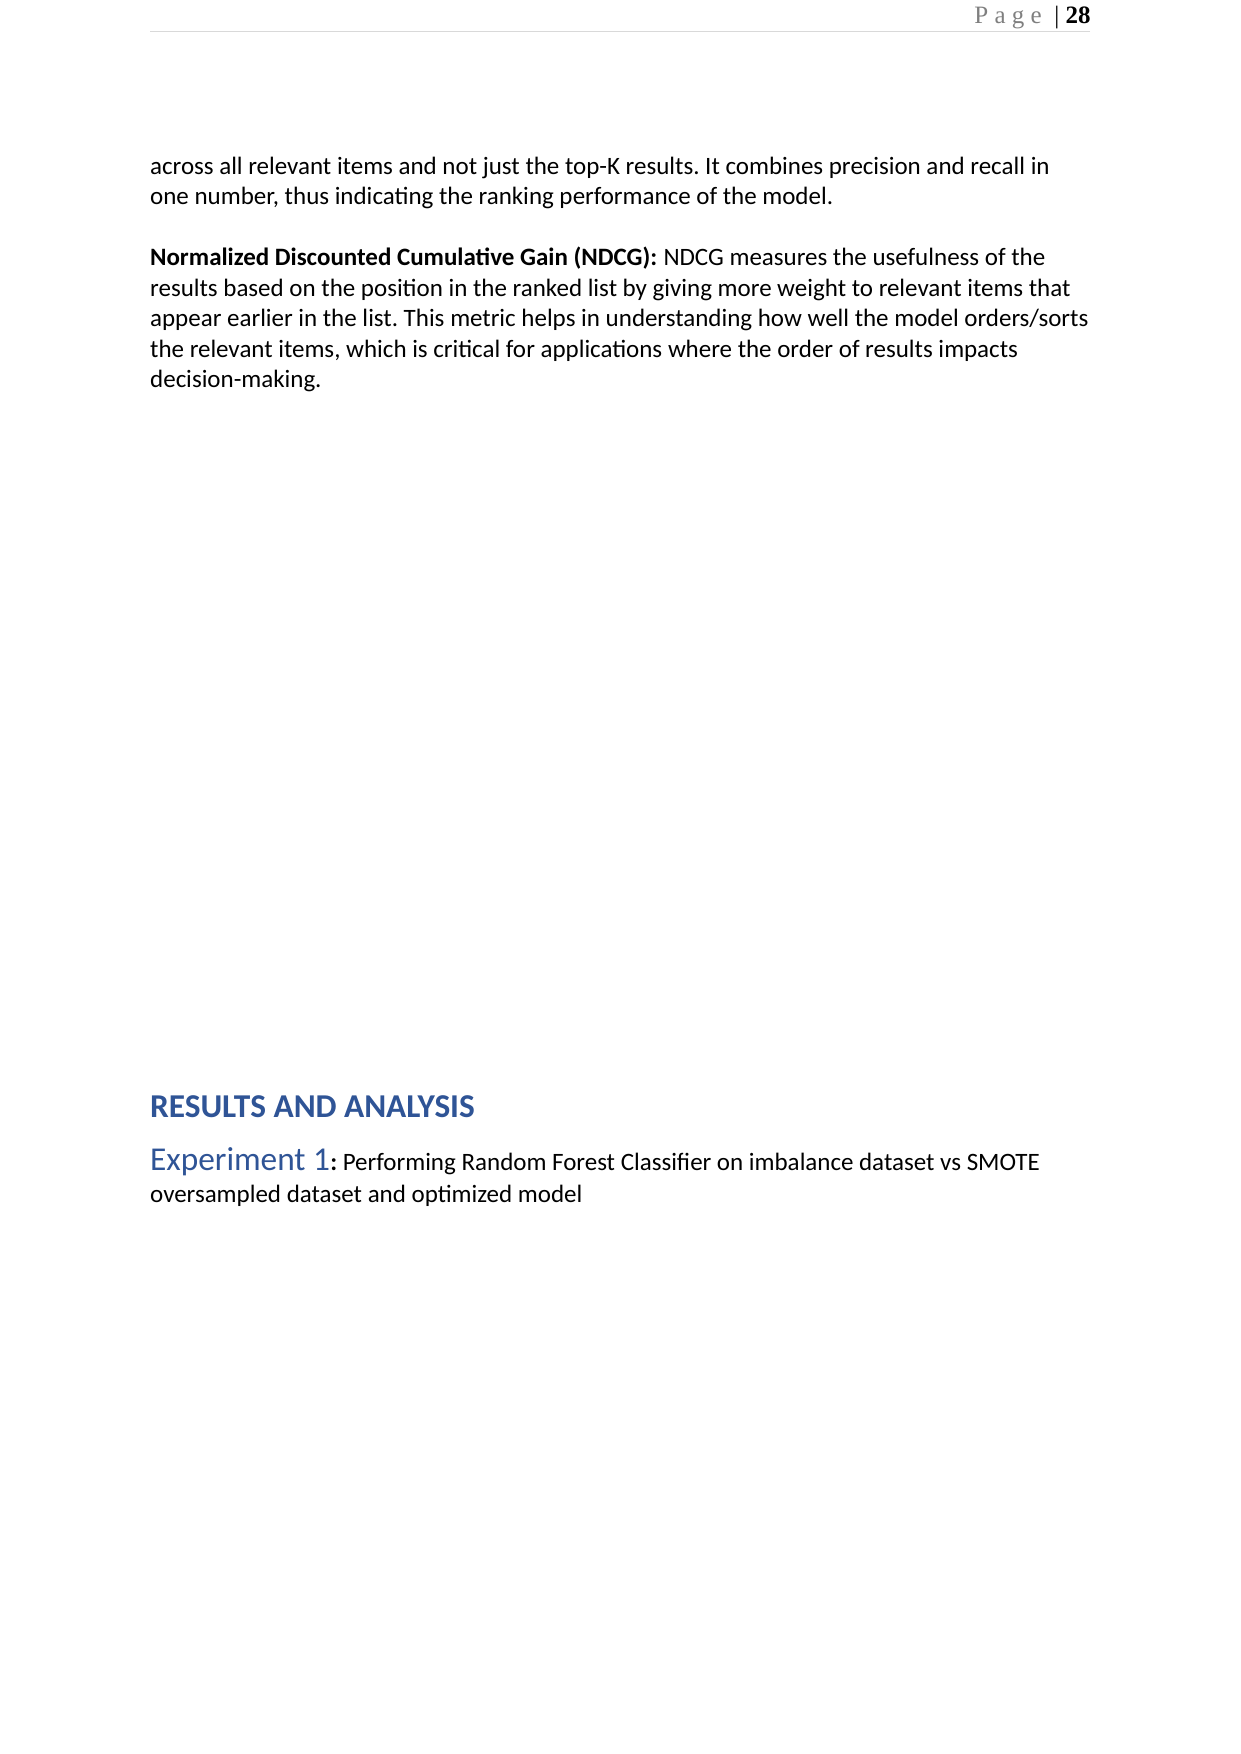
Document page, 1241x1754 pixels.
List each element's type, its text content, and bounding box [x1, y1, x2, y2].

subtitle RESULTS AND ANALYSIS [150, 1085, 1090, 1125]
text Experiment 1: Performing Random Forest Classifier on imbalance dataset vs SMOTE oversampled dataset and optimized model [150, 1138, 1090, 1209]
text Normalized Discounted Cumulative Gain (NDCG): NDCG measures the usefulness of the results based on the position in the ranked list by giving more weight to relevant items that appear earlier in the list. This metric helps in understanding how well the model orders/sorts the relevant items, which is critical for applications where the order of results impacts decision-making. [150, 242, 1090, 394]
